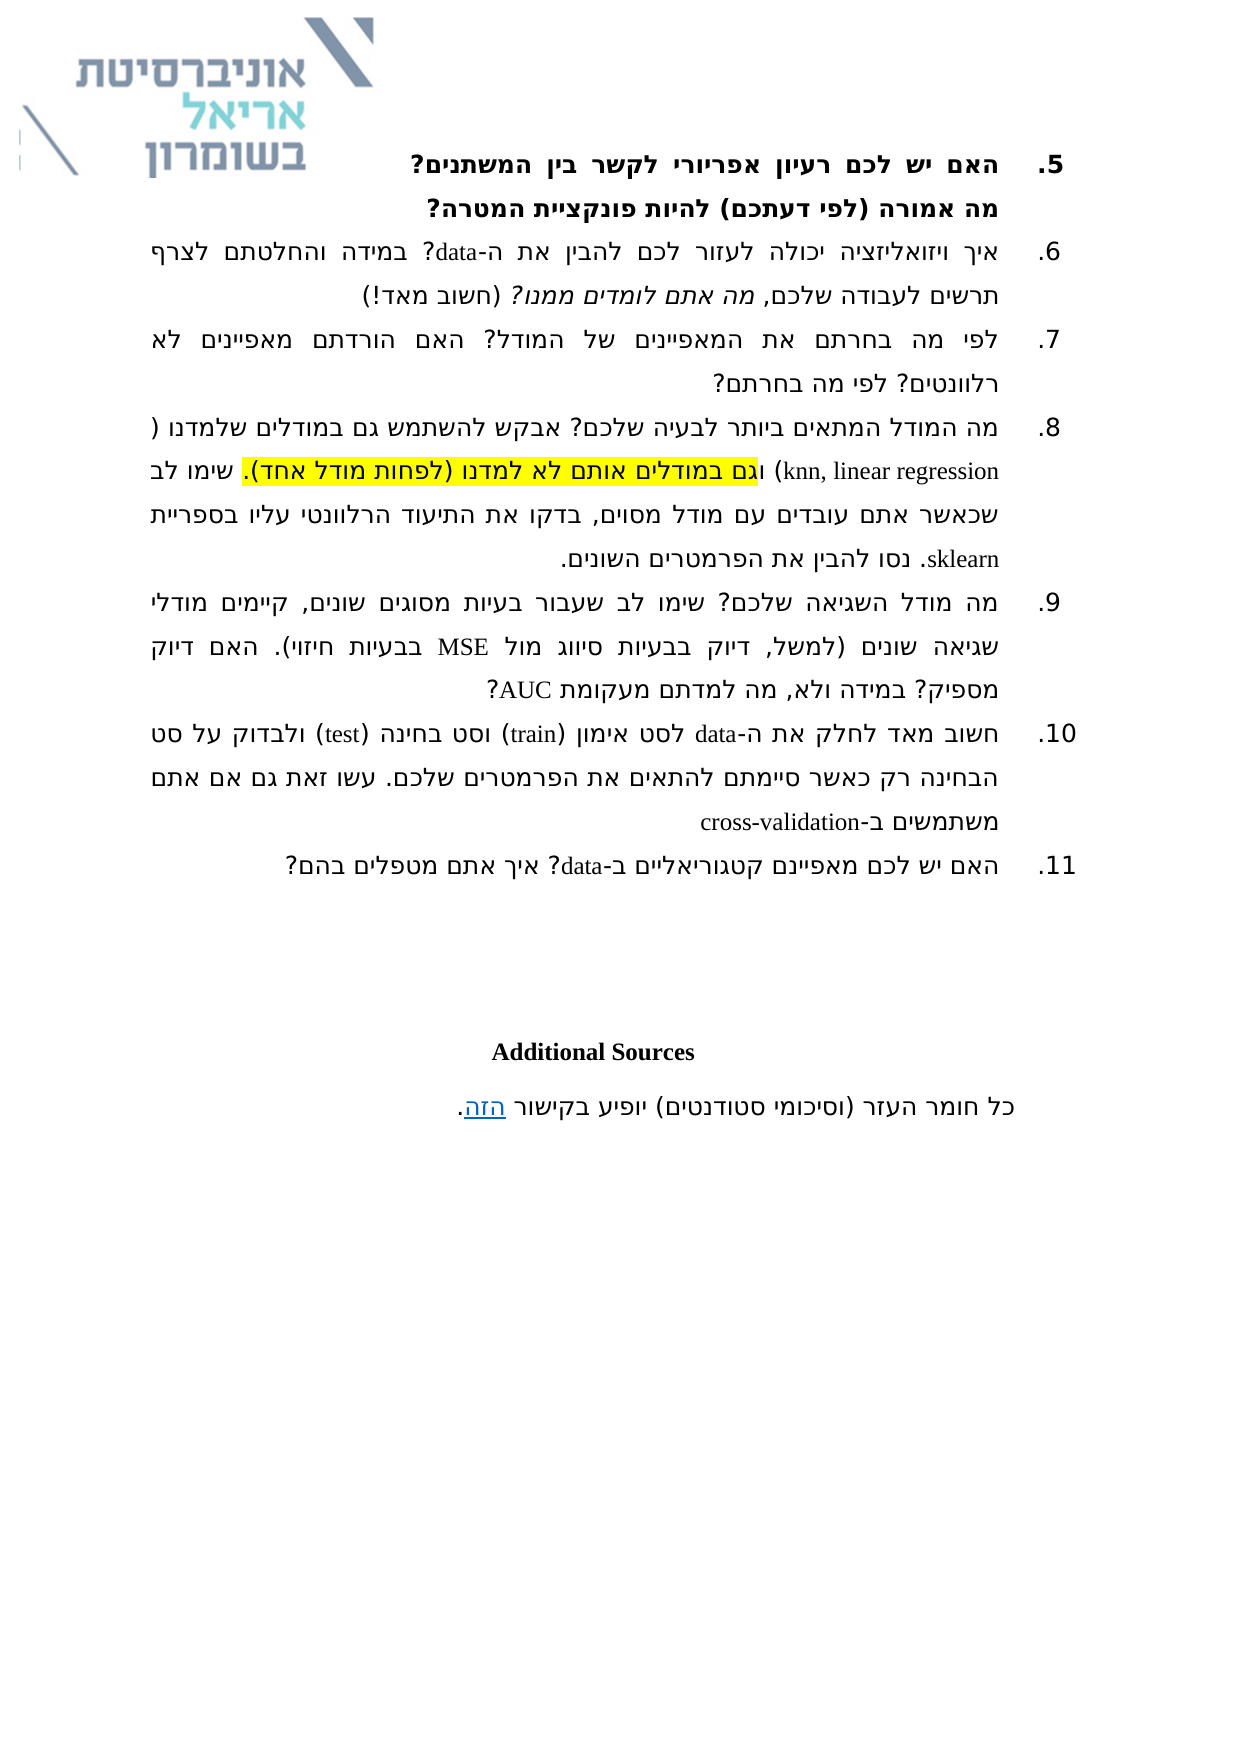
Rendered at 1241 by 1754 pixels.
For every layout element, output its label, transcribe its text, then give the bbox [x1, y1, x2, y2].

list מה מודל השגיאה שלכם? שימו לב שעבור בעיות מסוגים שונים, קיימים מודלי שגיאה שונים (למשל, דיוק בבעיות סיווג מול MSE בבעיות חיזוי). האם דיוק מספיק? במידה ולא, מה למדתם מעקומת AUC? [150, 588, 1037, 705]
list מה המודל המתאים ביותר לבעיה שלכם? אבקש להשתמש גם במודלים שלמדנו (knn, linear regression) וגם במודלים אותם לא למדנו (לפחות מודל אחד). שימו לב שכאשר אתם עובדים עם מודל מסוים, בדקו את התיעוד הרלוונטי עליו בספריית sklearn. נסו להבין את הפרמטרים השונים. [150, 413, 1037, 573]
text Additional Sources [150, 1037, 1090, 1065]
picture [18, 17, 395, 181]
list לפי מה בחרתם את המאפיינים של המודל? האם הורדתם מאפיינים לא רלוונטים? לפי מה בחרתם? [150, 325, 1037, 398]
list כל חומר העזר (וסיכומי סטודנטים) יופיע בקישור הזה. [150, 1092, 1015, 1121]
list חשוב מאד לחלק את ה-data לסט אימון (train) וסט בחינה (test) ולבדוק על סט הבחינה רק כאשר סיימתם להתאים את הפרמטרים שלכם. עשו זאת גם אם אתם משתמשים ב-cross-validation [150, 719, 1037, 836]
list איך ויזואליזציה יכולה לעזור לכם להבין את ה-data? במידה והחלטתם לצרף תרשים לעבודה שלכם, מה אתם לומדים ממנו? (חשוב מאד!) [150, 237, 1037, 311]
list האם יש לכם מאפיינם קטגוריאליים ב-data? איך אתם מטפלים בהם? [150, 851, 1037, 880]
list האם יש לכם רעיון אפריורי לקשר בין המשתנים? מה אמורה (לפי דעתכם) להיות פונקציית המטרה? [150, 150, 1037, 223]
